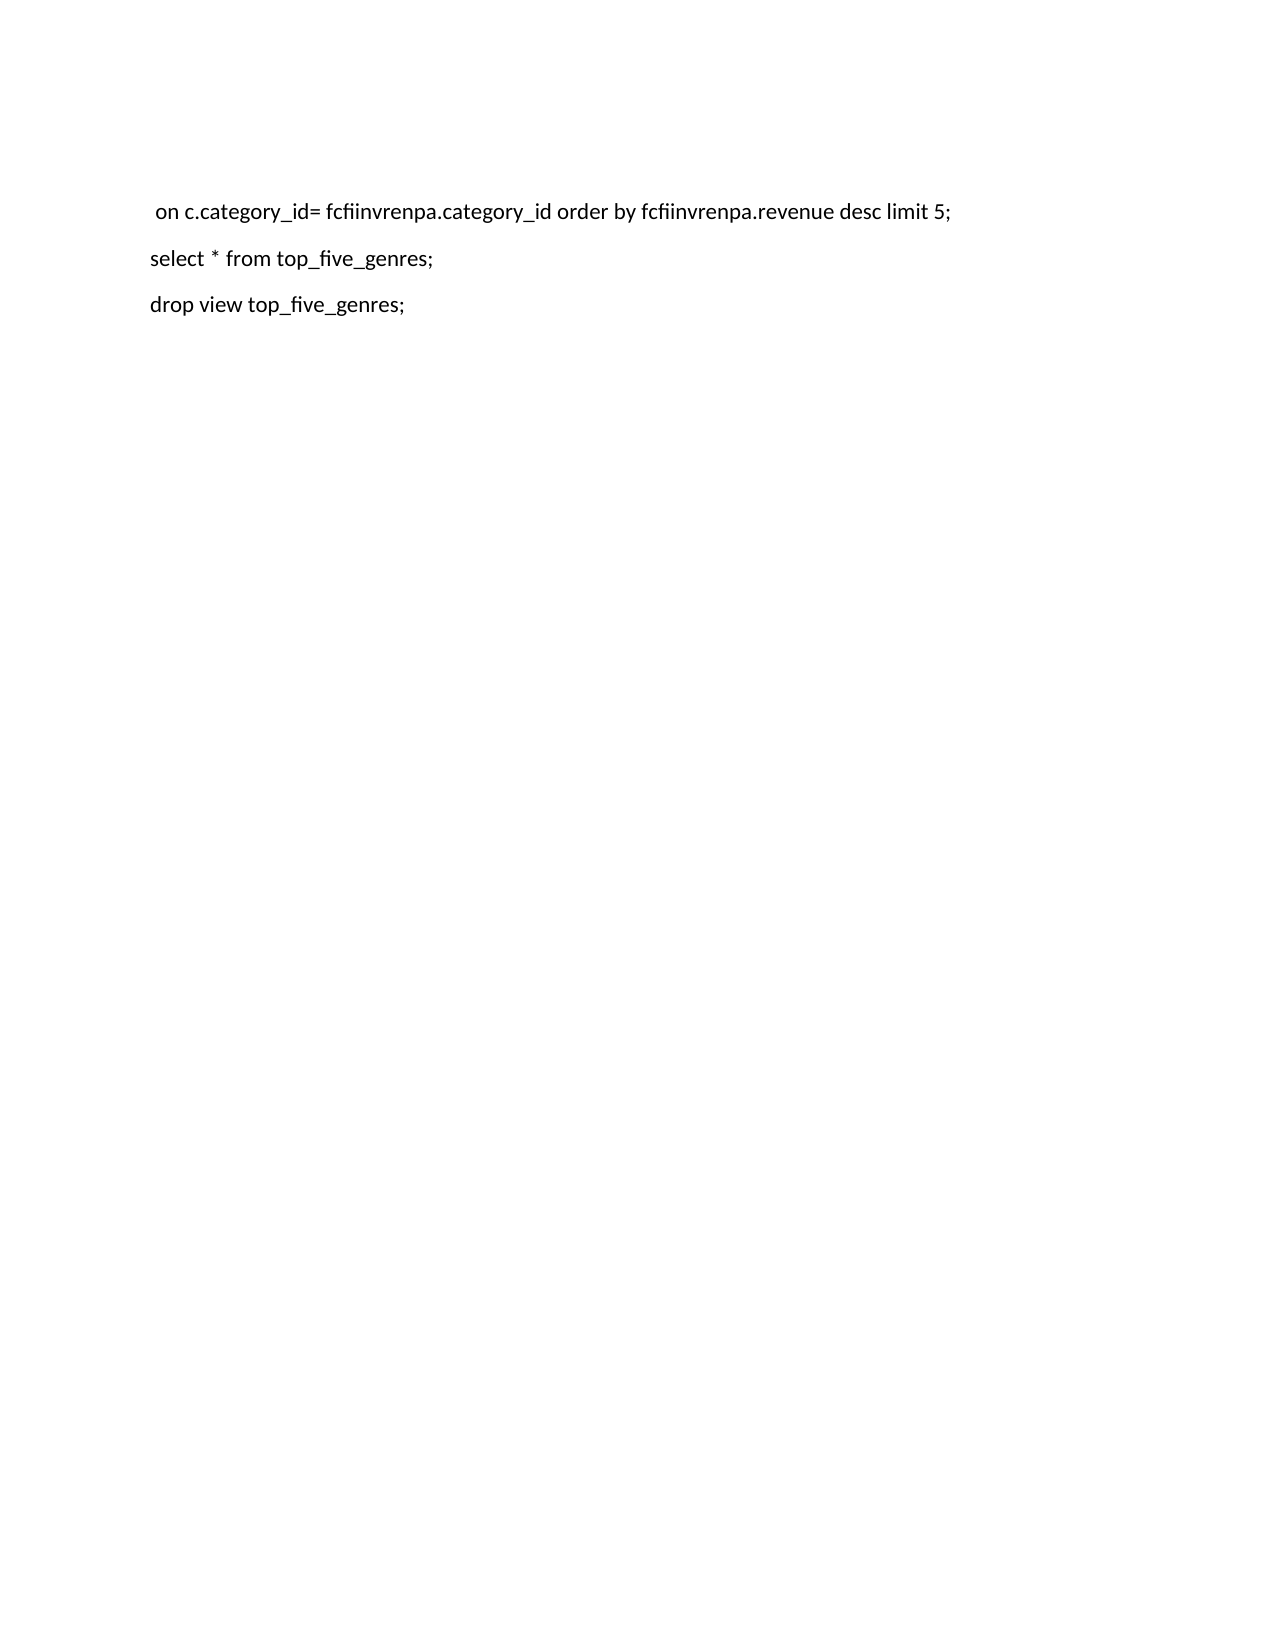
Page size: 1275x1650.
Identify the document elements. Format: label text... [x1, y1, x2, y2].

text drop view top_five_genres; [150, 291, 1125, 319]
text on c.category_id= fcfiinvrenpa.category_id order by fcfiinvrenpa.revenue desc limit 5; [150, 197, 1125, 225]
text select * from top_five_genres; [150, 244, 1125, 272]
